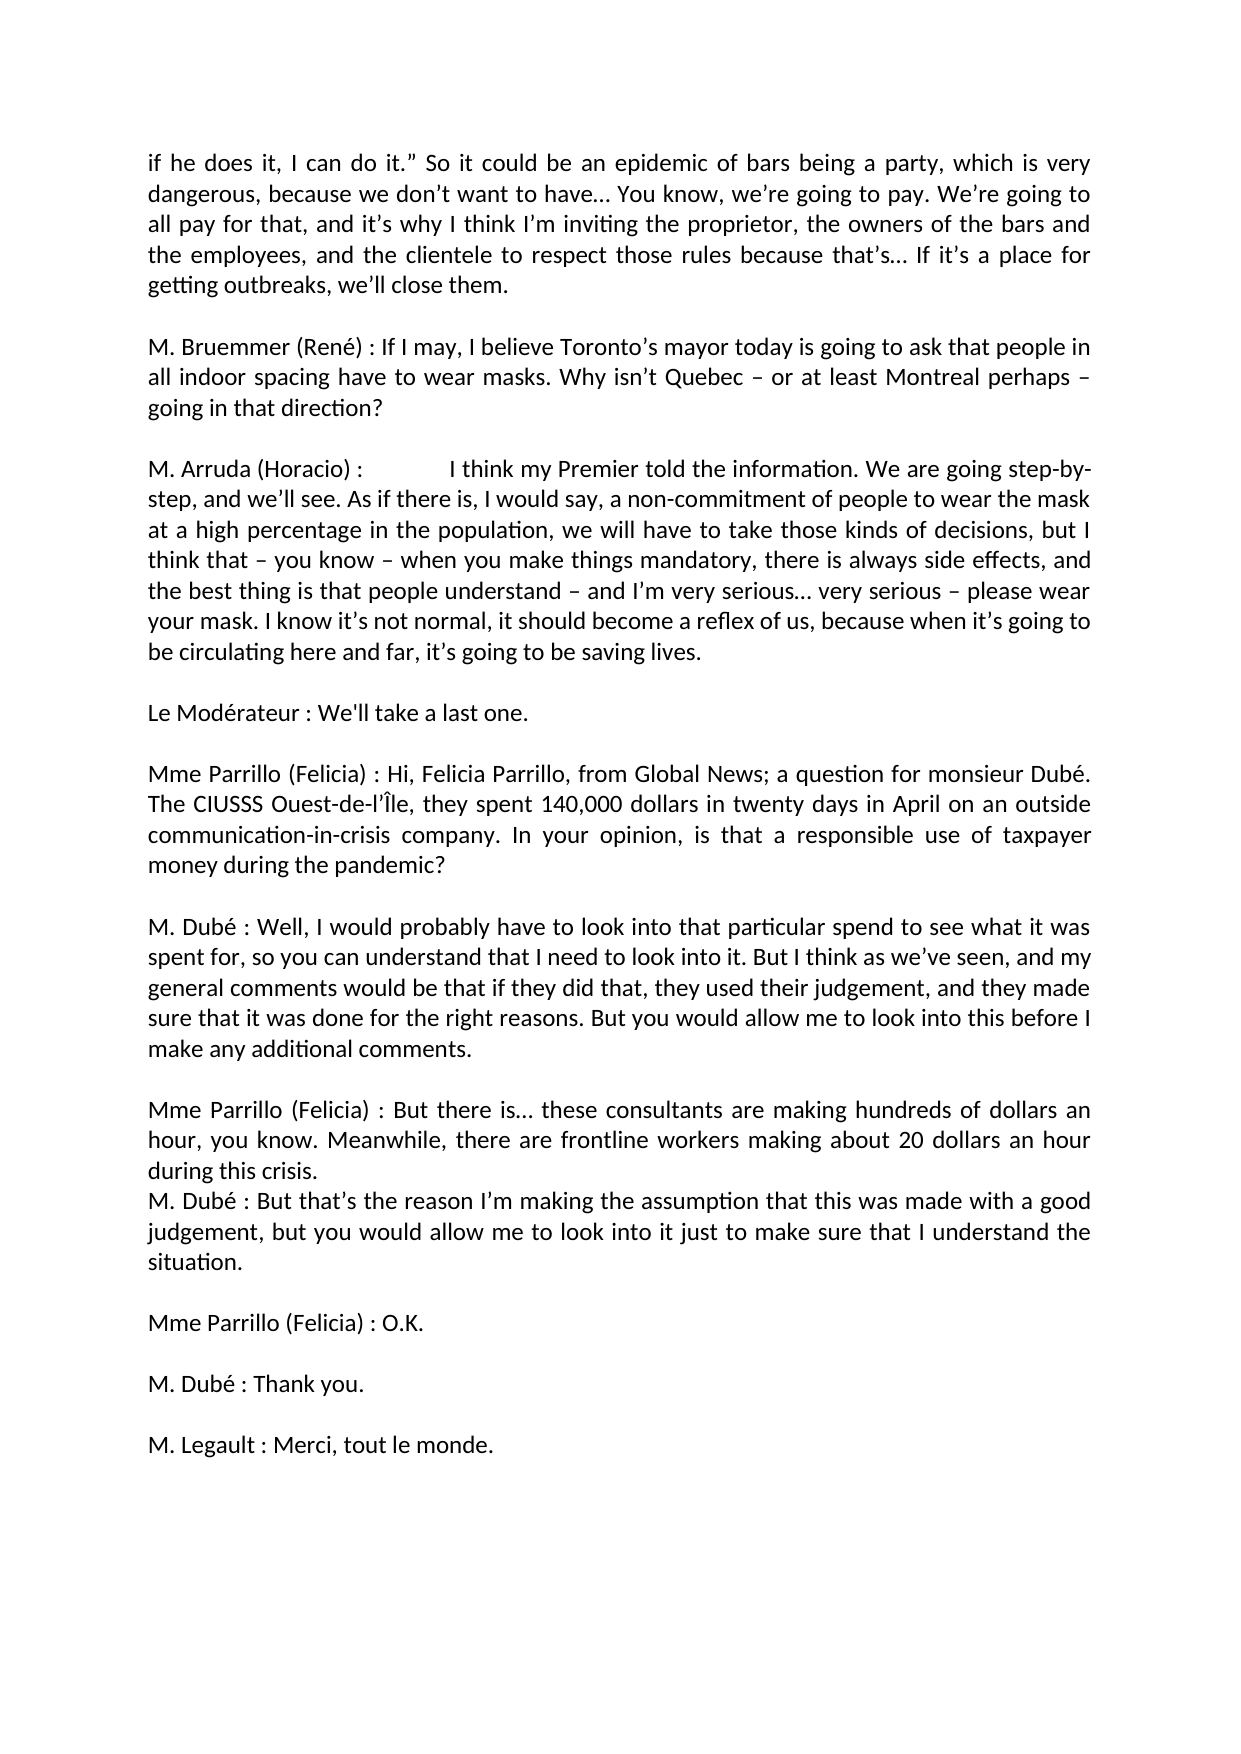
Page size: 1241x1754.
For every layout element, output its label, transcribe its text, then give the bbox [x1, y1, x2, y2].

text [148, 148, 1093, 300]
text M. Legault : Merci, tout le monde. [148, 1429, 1093, 1460]
text M. Arruda (Horacio) : I think my Premier told the information. We are going step-by-step, and we’ll see. As if there is, I would say, a non-commitment of people to wear the mask at a high percentage in the population, we will have to take those kinds of decisions, but I think that – you know – when you make things mandatory, there is always side effects, and the best thing is that people understand – and I’m very serious… very serious – please wear your mask. I know it’s not normal, it should become a reflex of us, because when it’s going to be circulating here and far, it’s going to be saving lives. [148, 453, 1093, 666]
text M. Dubé : Thank you. [148, 1368, 1093, 1399]
text M. Dubé : But that’s the reason I’m making the assumption that this was made with a good judgement, but you would allow me to look into it just to make sure that I understand the situation. [148, 1185, 1093, 1277]
text M. Bruemmer (René) : If I may, I believe Toronto’s mayor today is going to ask that people in all indoor spacing have to wear masks. Why isn’t Quebec – or at least Montreal perhaps – going in that direction? [148, 331, 1093, 422]
text M. Dubé : Well, I would probably have to look into that particular spend to see what it was spent for, so you can understand that I need to look into it. But I think as we’ve seen, and my general comments would be that if they did that, they used their judgement, and they made sure that it was done for the right reasons. But you would allow me to look into this before I make any additional comments. [148, 911, 1093, 1063]
text Mme Parrillo (Felicia) : O.K. [148, 1307, 1093, 1338]
text Mme Parrillo (Felicia) : But there is… these consultants are making hundreds of dollars an hour, you know. Meanwhile, there are frontline workers making about 20 dollars an hour during this crisis. [148, 1094, 1093, 1185]
text Mme Parrillo (Felicia) : Hi, Felicia Parrillo, from Global News; a question for monsieur Dubé. The CIUSSS Ouest-de-l’Île, they spent 140,000 dollars in twenty days in April on an outside communication-in-crisis company. In your opinion, is that a responsible use of taxpayer money during the pandemic? [148, 758, 1093, 880]
text Le Modérateur : We'll take a last one. [148, 697, 1093, 727]
